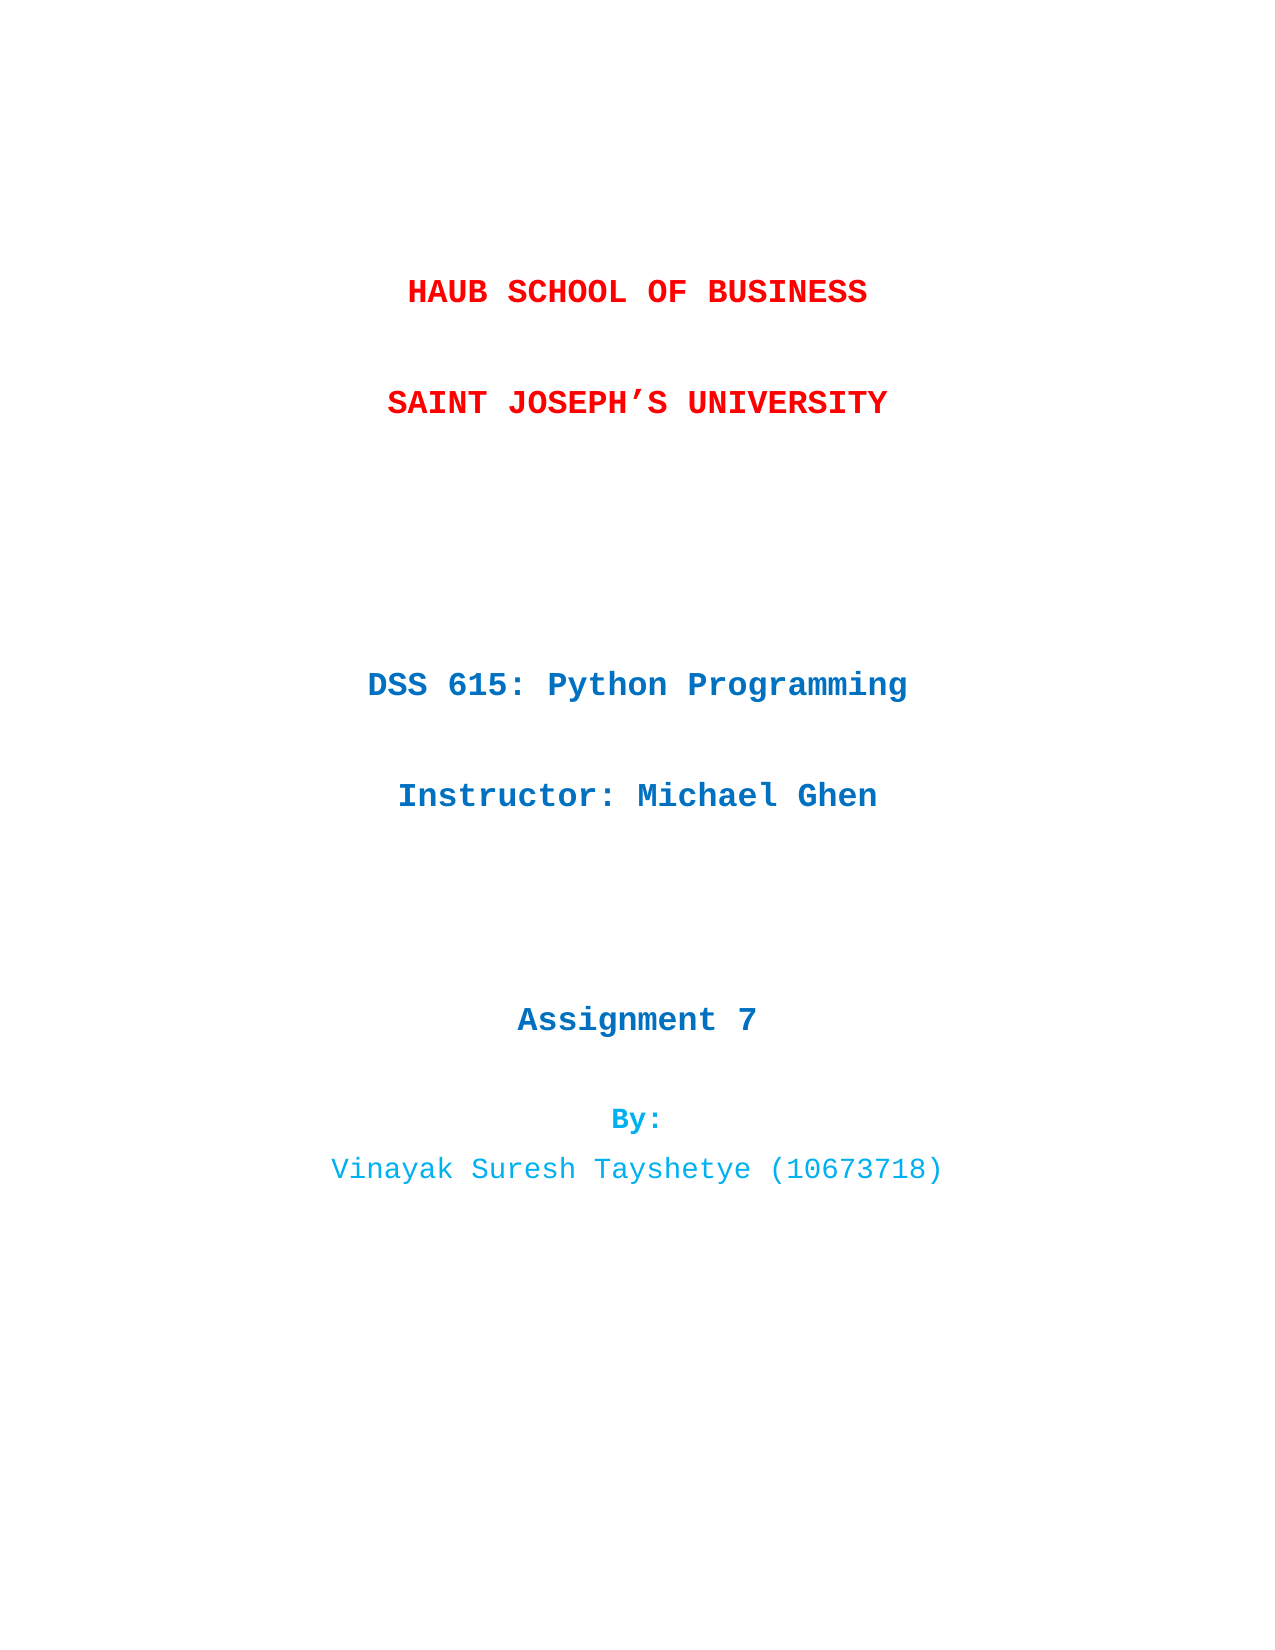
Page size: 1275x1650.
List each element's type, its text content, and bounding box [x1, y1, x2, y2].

text Instructor: Michael Ghen [150, 779, 1125, 817]
title By: [150, 1104, 1125, 1137]
text DSS 615: Python Programming [150, 667, 1125, 705]
text HAUB SCHOOL OF BUSINESS [150, 274, 1125, 312]
text Assignment 7 [150, 1003, 1125, 1041]
text Vinayak Suresh Tayshetye (10673718) [150, 1154, 1125, 1187]
text SAINT JOSEPH’S UNIVERSITY [150, 386, 1125, 424]
